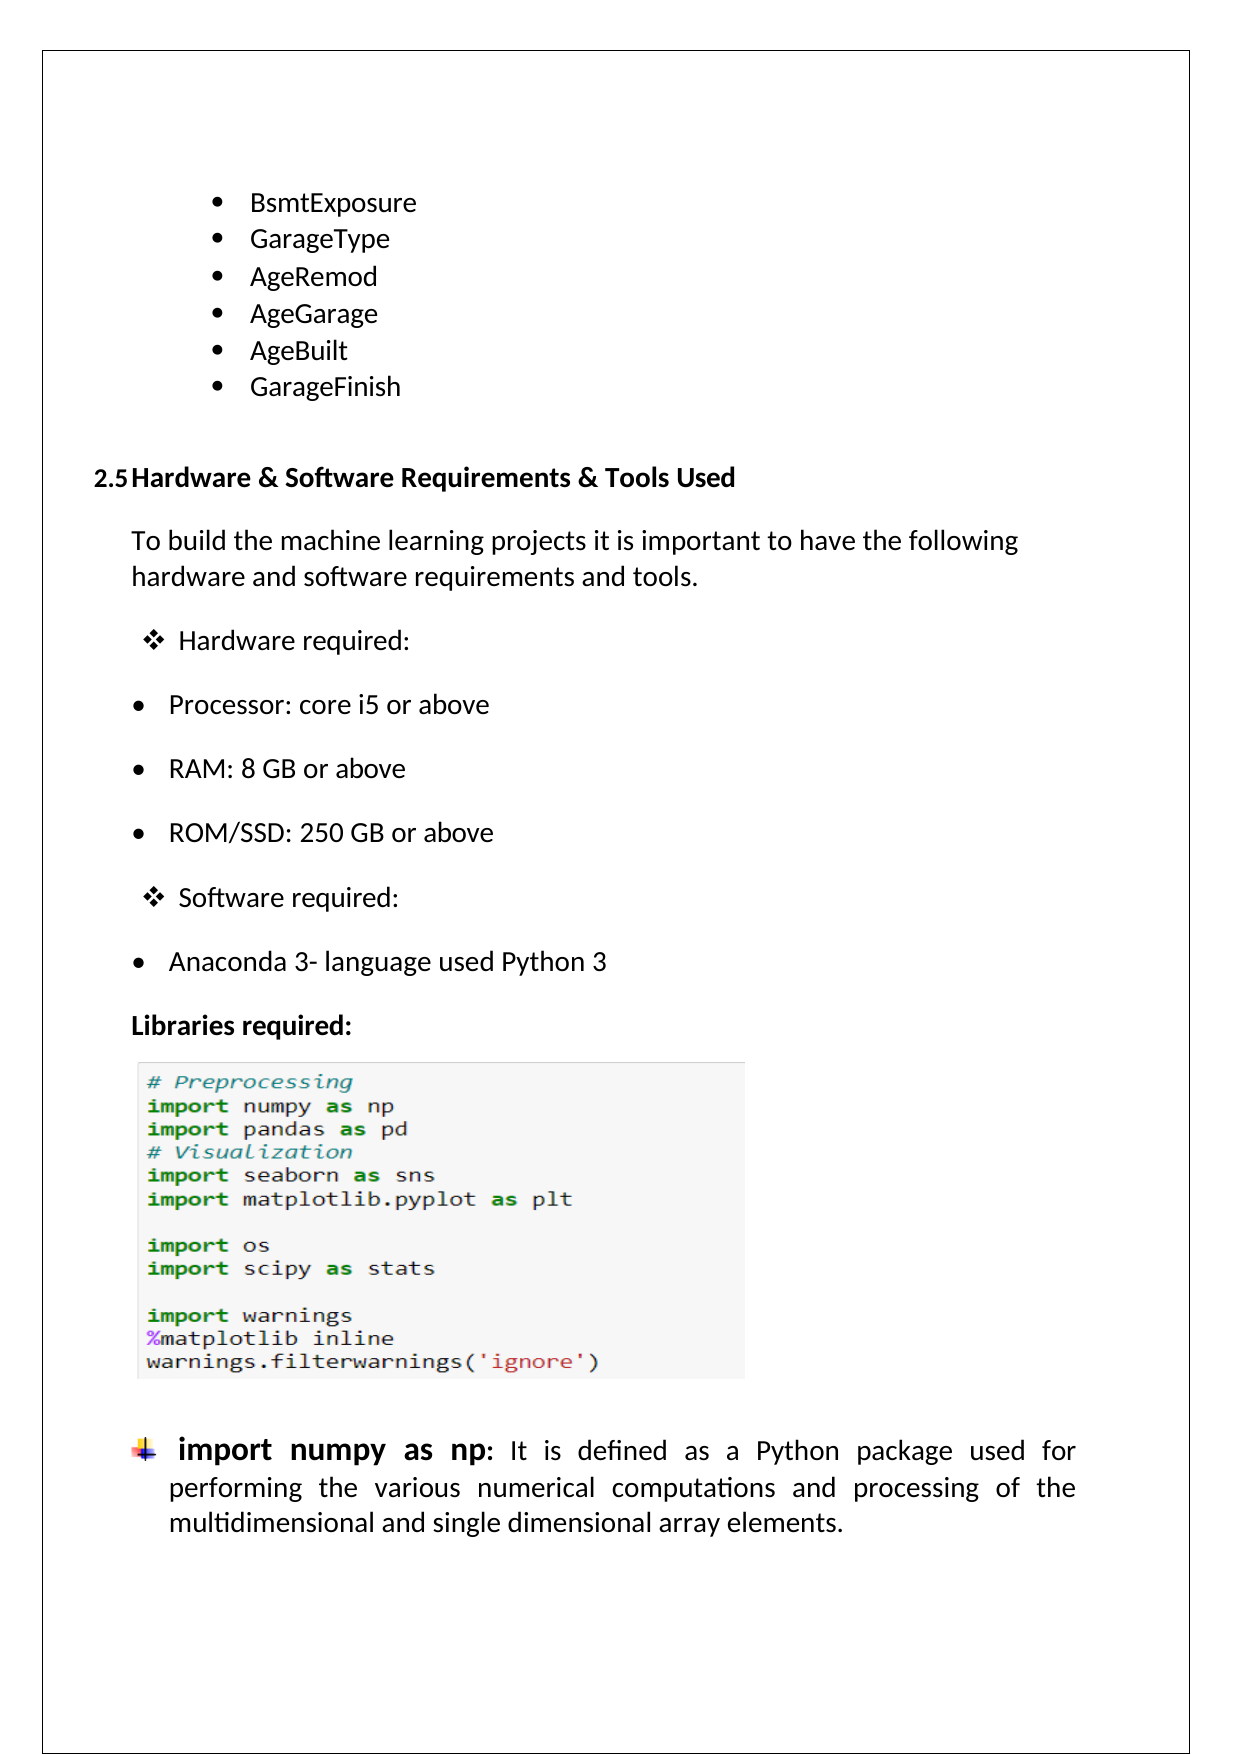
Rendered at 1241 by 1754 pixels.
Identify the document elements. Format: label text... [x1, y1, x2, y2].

picture [137, 1062, 745, 1379]
list ROM/SSD: 250 GB or above [131, 814, 1180, 850]
list Software required: [141, 879, 1180, 914]
list Processor: core i5 or above [131, 686, 1180, 722]
list GarageType [212, 219, 1180, 256]
picture [131, 1437, 157, 1461]
list BsmtExposure [212, 184, 1180, 219]
list AgeBuilt [212, 331, 1180, 368]
list RAM: 8 GB or above [131, 750, 1180, 786]
list GarageFinish [212, 368, 1180, 403]
list Hardware required: [141, 622, 1180, 658]
subtitle Hardware & Software Requirements & Tools Used [94, 459, 1180, 494]
list AgeRemod [212, 256, 1180, 293]
list AgeGarage [212, 294, 1180, 331]
text To build the machine learning projects it is important to have the following hardware and software requirements and tools. [131, 522, 1033, 594]
subtitle Libraries required: [131, 1007, 1180, 1042]
list Anaconda 3- language used Python 3 [131, 943, 1180, 978]
text import numpy as np: It is defined as a Python package used for performing the various numerical computations and processing of the multidimensional and single dimensional array elements. [131, 1428, 1077, 1540]
